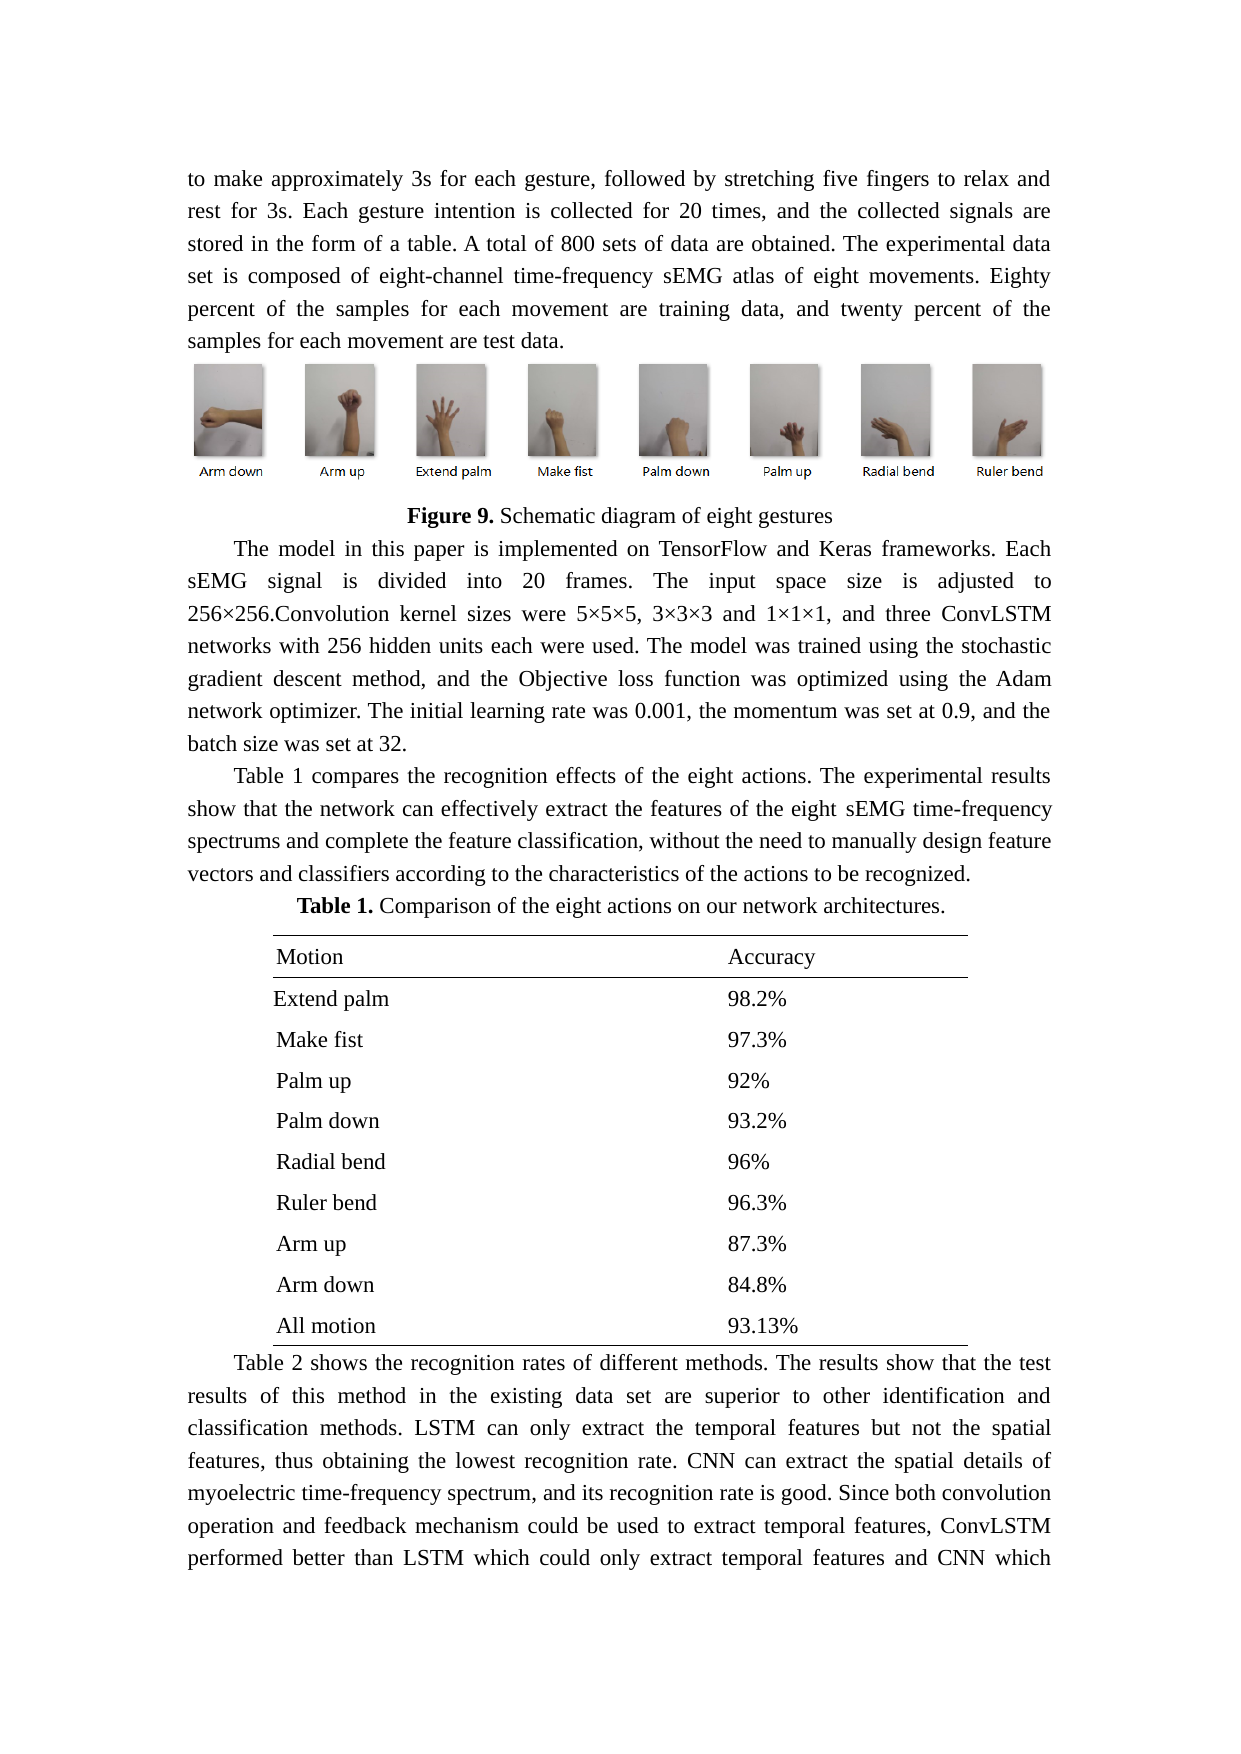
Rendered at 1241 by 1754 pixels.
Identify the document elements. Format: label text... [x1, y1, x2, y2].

text Table 1 compares the recognition effects of the eight actions. The experimental results show that the network can effectively extract the features of the eight sEMG time-frequency spectrums and complete the feature classification, without the need to manually design feature vectors and classifiers according to the characteristics of the actions to be recognized. [187, 759, 1053, 889]
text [187, 1346, 1053, 1574]
table_cell 87.3% [725, 1223, 967, 1264]
table_cell 96% [725, 1141, 967, 1182]
table_cell 84.8% [725, 1264, 967, 1304]
table_cell Ruler bend [273, 1182, 725, 1223]
table_cell 92% [725, 1060, 967, 1100]
table_cell Motion [273, 936, 725, 977]
table_cell Extend palm [273, 978, 725, 1019]
table_cell Palm up [273, 1060, 725, 1100]
table_cell Arm up [273, 1223, 725, 1264]
table_cell Palm down [273, 1100, 725, 1141]
table_cell 96.3% [725, 1182, 967, 1223]
table_cell All motion [273, 1305, 725, 1345]
text The model in this paper is implemented on TensorFlow and Keras frameworks. Each sEMG signal is divided into 20 frames. The input space size is adjusted to 256×256.Convolution kernel sizes were 5×5×5, 3×3×3 and 1×1×1, and three ConvLSTM networks with 256 hidden units each were used. The model was trained using the stochastic gradient descent method, and the Objective loss function was optimized using the Adam network optimizer. The initial learning rate was 0.001, the momentum was set at 0.9, and the batch size was set at 32. [187, 532, 1053, 759]
table_cell 98.2% [725, 978, 967, 1019]
text Figure 9. Schematic diagram of eight gestures [187, 499, 1053, 532]
table_cell Arm down [273, 1264, 725, 1304]
table_header Table 1. Comparison of the eight actions on our network architectures. [273, 890, 967, 934]
table_cell Make fist [273, 1019, 725, 1059]
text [187, 162, 1053, 357]
table_cell 93.13% [725, 1305, 967, 1345]
table_cell Radial bend [273, 1141, 725, 1182]
table_cell Accuracy [725, 936, 967, 977]
table_cell 93.2% [725, 1100, 967, 1141]
table_cell 97.3% [725, 1019, 967, 1059]
